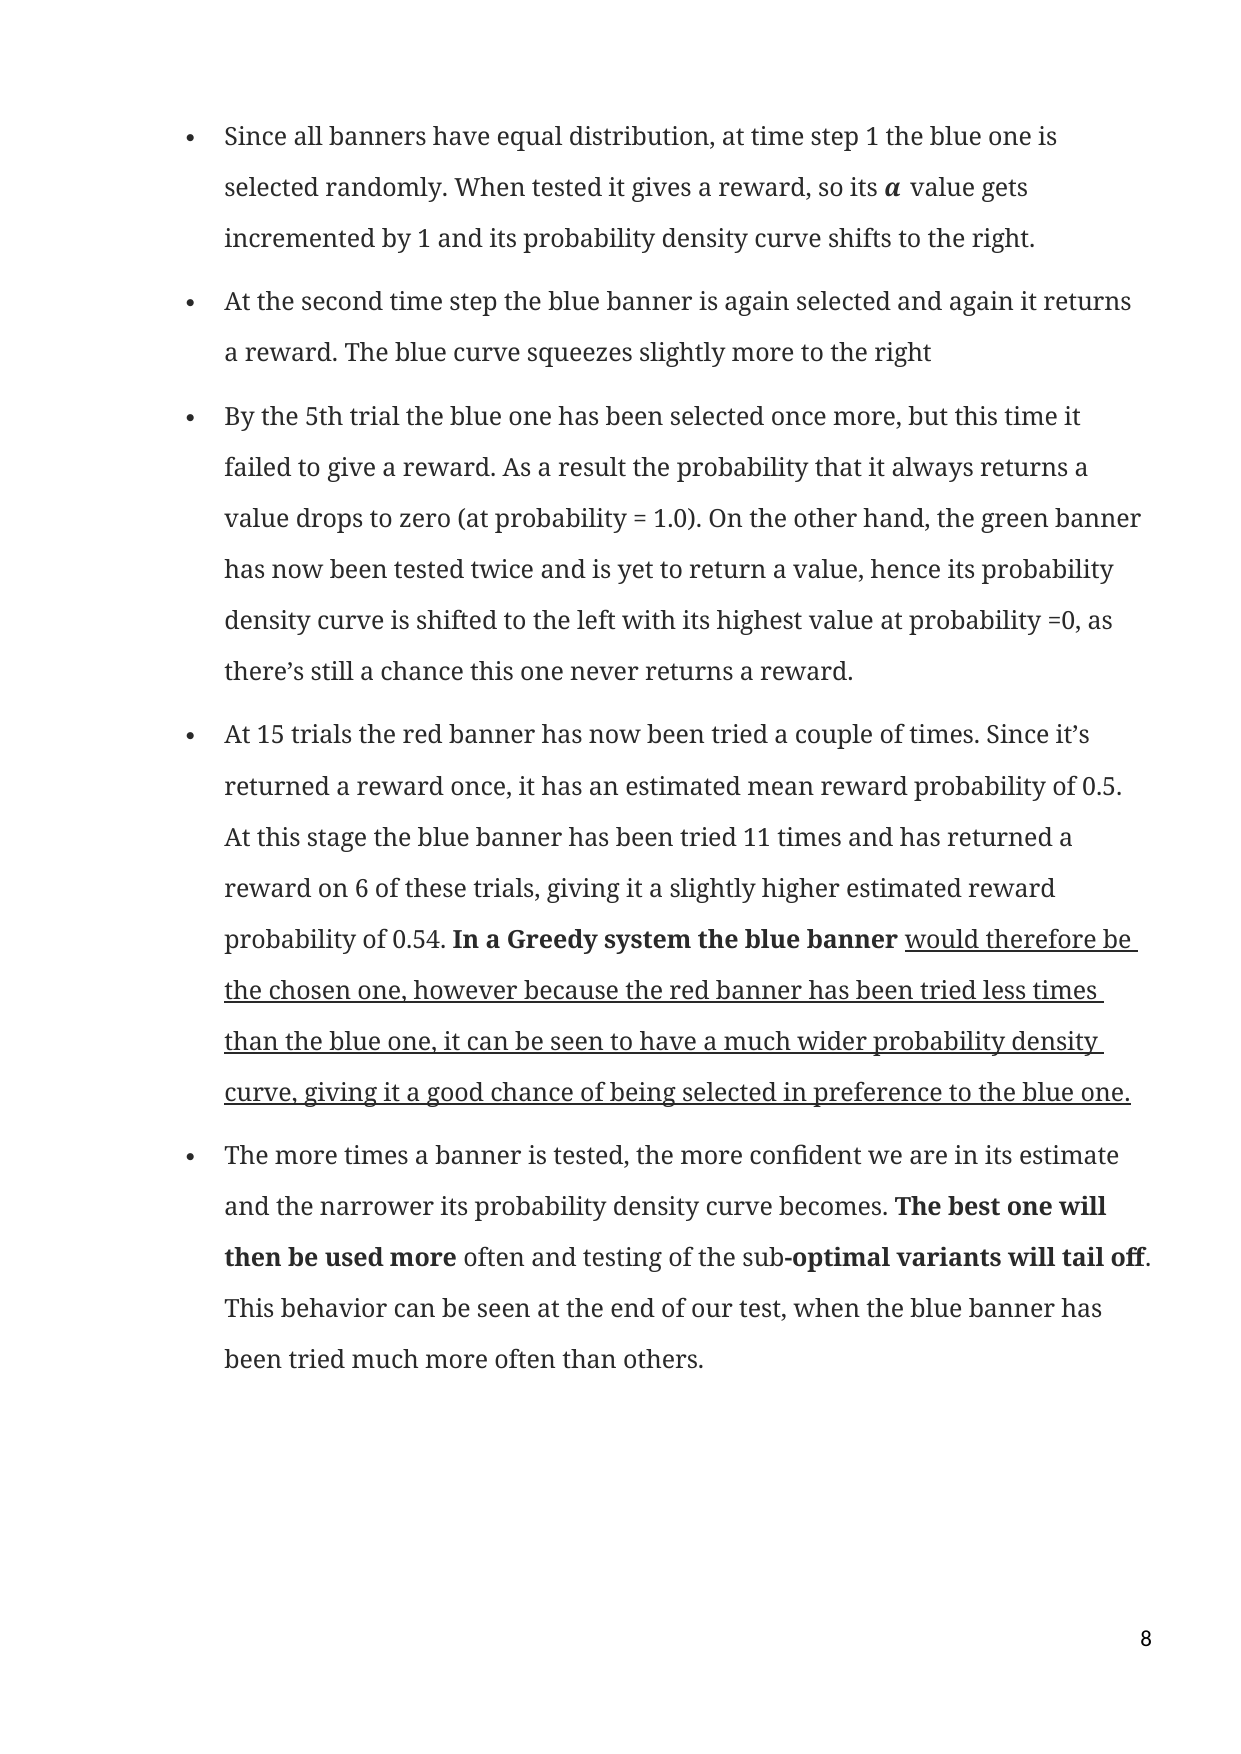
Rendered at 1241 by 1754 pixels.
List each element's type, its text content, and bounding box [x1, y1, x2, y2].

list At the second time step the blue banner is again selected and again it returns a reward. The blue curve squeezes slightly more to the right [187, 284, 1152, 369]
list At 15 trials the red banner has now been tried a couple of times. Since it’s returned a reward once, it has an estimated mean reward probability of 0.5. At this stage the blue banner has been tried 11 times and has returned a reward on 6 of these trials, giving it a slightly higher estimated reward probability of 0.54. In a Greedy system the blue banner would therefore be the chosen one, however because the red banner has been tried less times than the blue one, it can be seen to have a much wider probability density curve, giving it a good chance of being selected in preference to the blue one. [187, 717, 1152, 1108]
list The more times a banner is tested, the more confident we are in its estimate and the narrower its probability density curve becomes. The best one will then be used more often and testing of the sub-optimal variants will tail off. This behavior can be seen at the end of our test, when the blue banner has been tried much more often than others. [187, 1138, 1152, 1376]
list By the 5th trial the blue one has been selected once more, but this time it failed to give a reward. As a result the probability that it always returns a value drops to zero (at probability = 1.0). On the other hand, the green banner has now been tested twice and is yet to return a value, hence its probability density curve is shifted to the left with its highest value at probability =0, as there’s still a chance this one never returns a reward. [187, 398, 1152, 688]
list Since all banners have equal distribution, at time step 1 the blue one is selected randomly. When tested it gives a reward, so its α value gets incremented by 1 and its probability density curve shifts to the right. [187, 118, 1152, 254]
